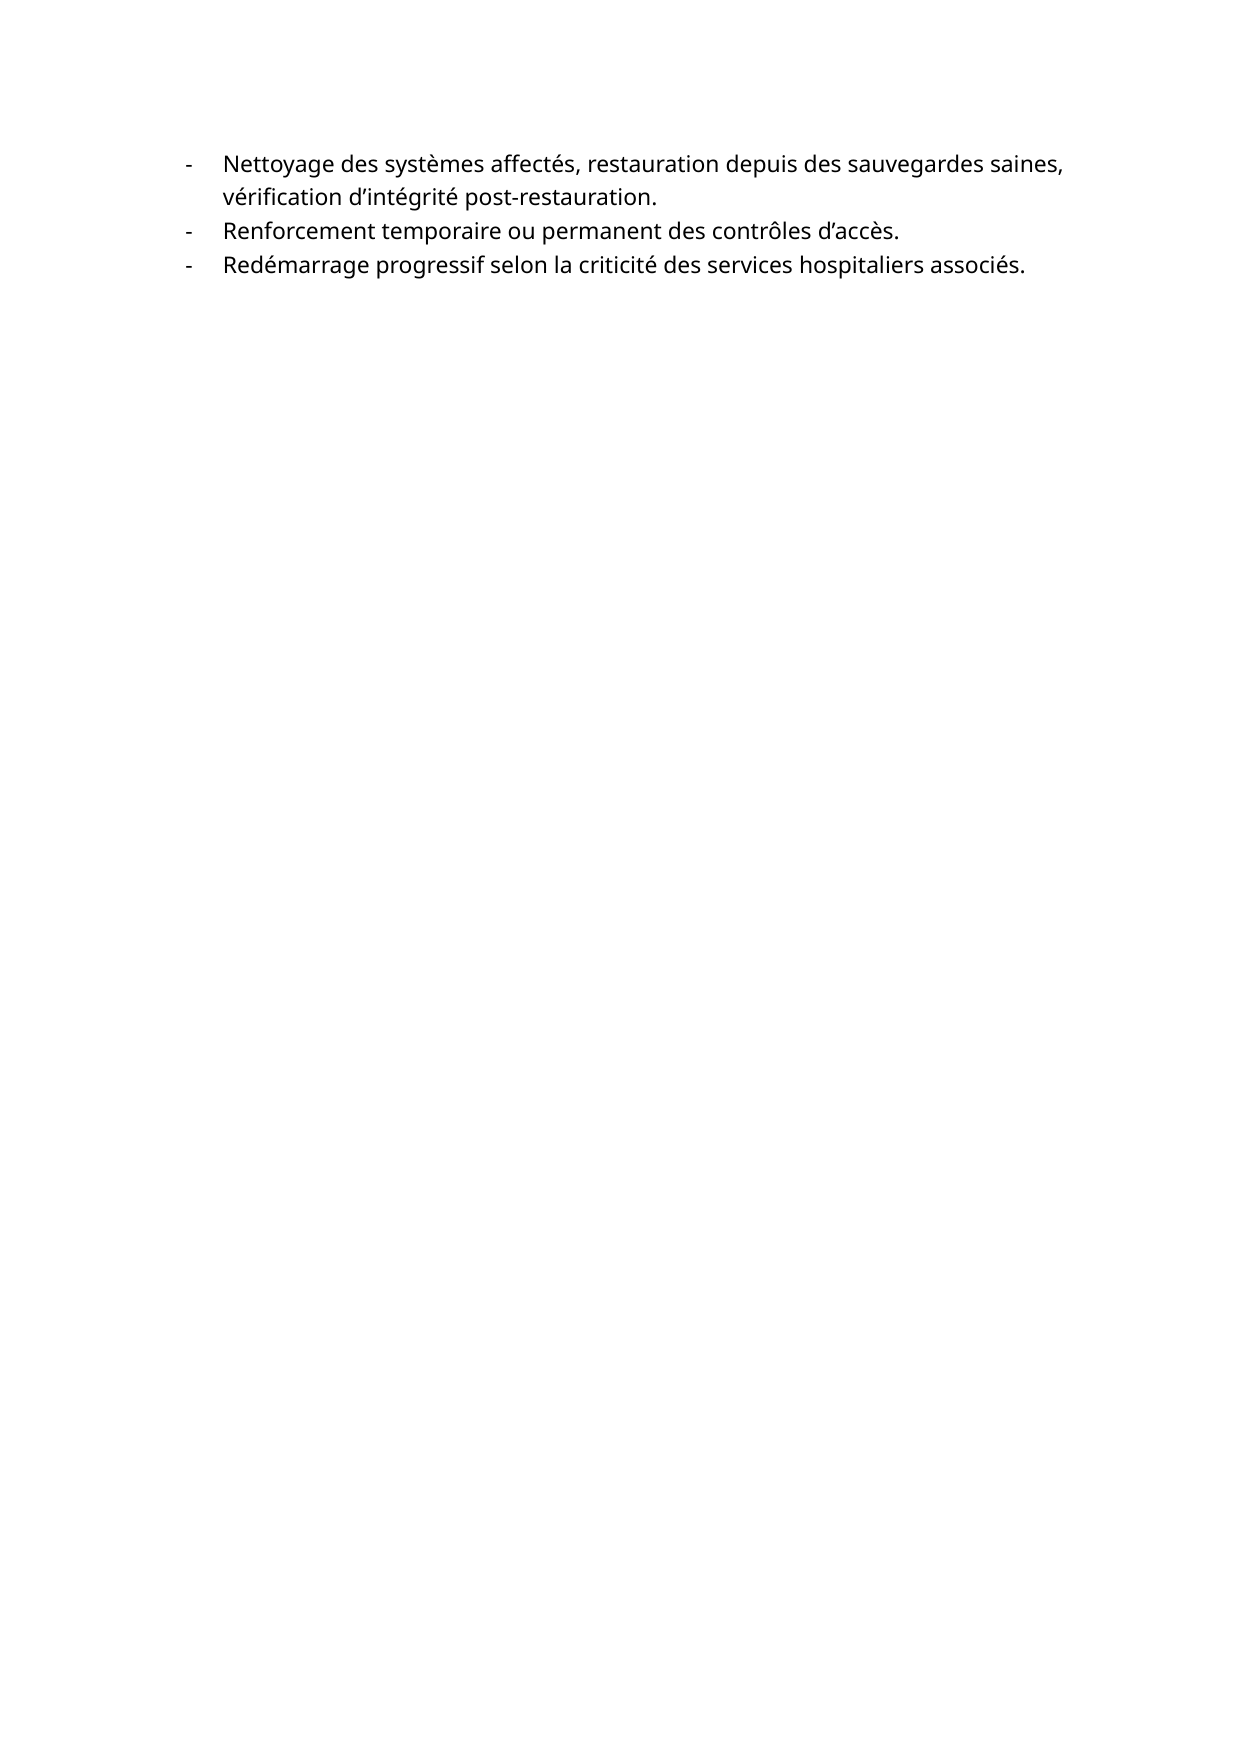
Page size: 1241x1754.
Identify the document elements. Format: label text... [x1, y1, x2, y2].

list Nettoyage des systèmes affectés, restauration depuis des sauvegardes saines, vérification d’intégrité post-restauration. [185, 148, 1093, 213]
list Renforcement temporaire ou permanent des contrôles d’accès. [185, 215, 1093, 246]
list Redémarrage progressif selon la criticité des services hospitaliers associés. [185, 249, 1093, 280]
